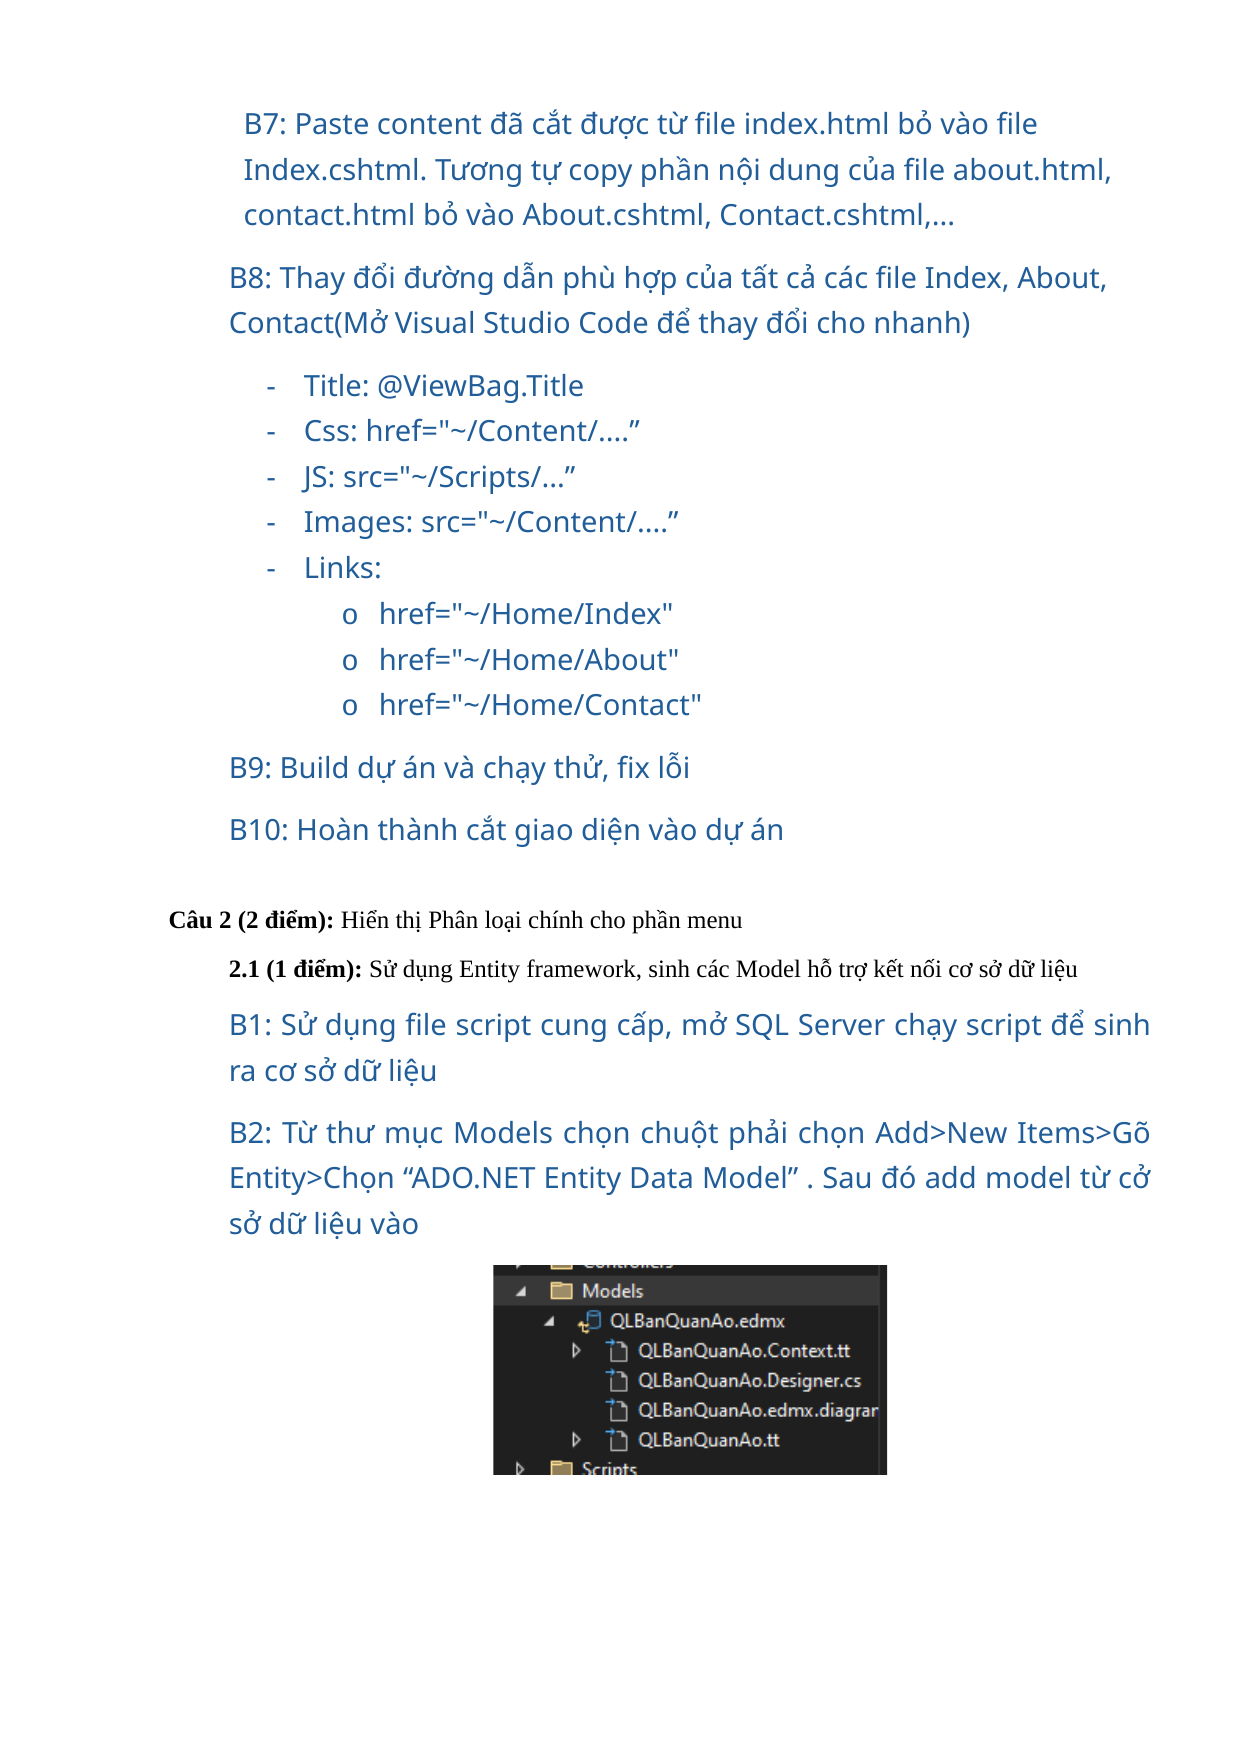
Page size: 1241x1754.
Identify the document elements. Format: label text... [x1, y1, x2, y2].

list Title: @ViewBag.Title [266, 365, 1152, 404]
list Links: [266, 547, 1152, 587]
list Css: href="~/Content/....” [266, 411, 1152, 450]
list href="~/Home/Contact" [341, 685, 1152, 724]
list href="~/Home/About" [341, 639, 1152, 679]
text 2.1 (1 điểm): Sử dụng Entity framework, sinh các Model hỗ trợ kết nối cơ sở dữ liệu [228, 954, 1152, 983]
text B9: Build dự án và chạy thử, fix lỗi [228, 747, 1152, 787]
list Images: src="~/Content/....” [266, 502, 1152, 541]
list href="~/Home/Index" [341, 593, 1152, 633]
text B8: Thay đổi đường dẫn phù hợp của tất cả các file Index, About, Contact(Mở Visual Studio Code để thay đổi cho nhanh) [228, 257, 1152, 342]
picture [493, 1265, 888, 1475]
text B7: Paste content đã cắt được từ file index.html bỏ vào file Index.cshtml. Tương tự copy phần nội dung của file about.html, contact.html bỏ vào About.cshtml, Contact.cshtml,... [243, 103, 1152, 234]
list Câu 2 (2 điểm): Hiển thị Phân loại chính cho phần menu [168, 905, 1152, 933]
list JS: src="~/Scripts/...” [266, 456, 1152, 496]
text B2: Từ thư mục Models chọn chuột phải chọn Add>New Items>Gõ Entity>Chọn “ADO.NET Entity Data Model” . Sau đó add model từ cở sở dữ liệu vào [228, 1112, 1152, 1243]
text B10: Hoàn thành cắt giao diện vào dự án [228, 809, 1152, 849]
text B1: Sử dụng file script cung cấp, mở SQL Server chạy script để sinh ra cơ sở dữ liệu [228, 1004, 1152, 1089]
